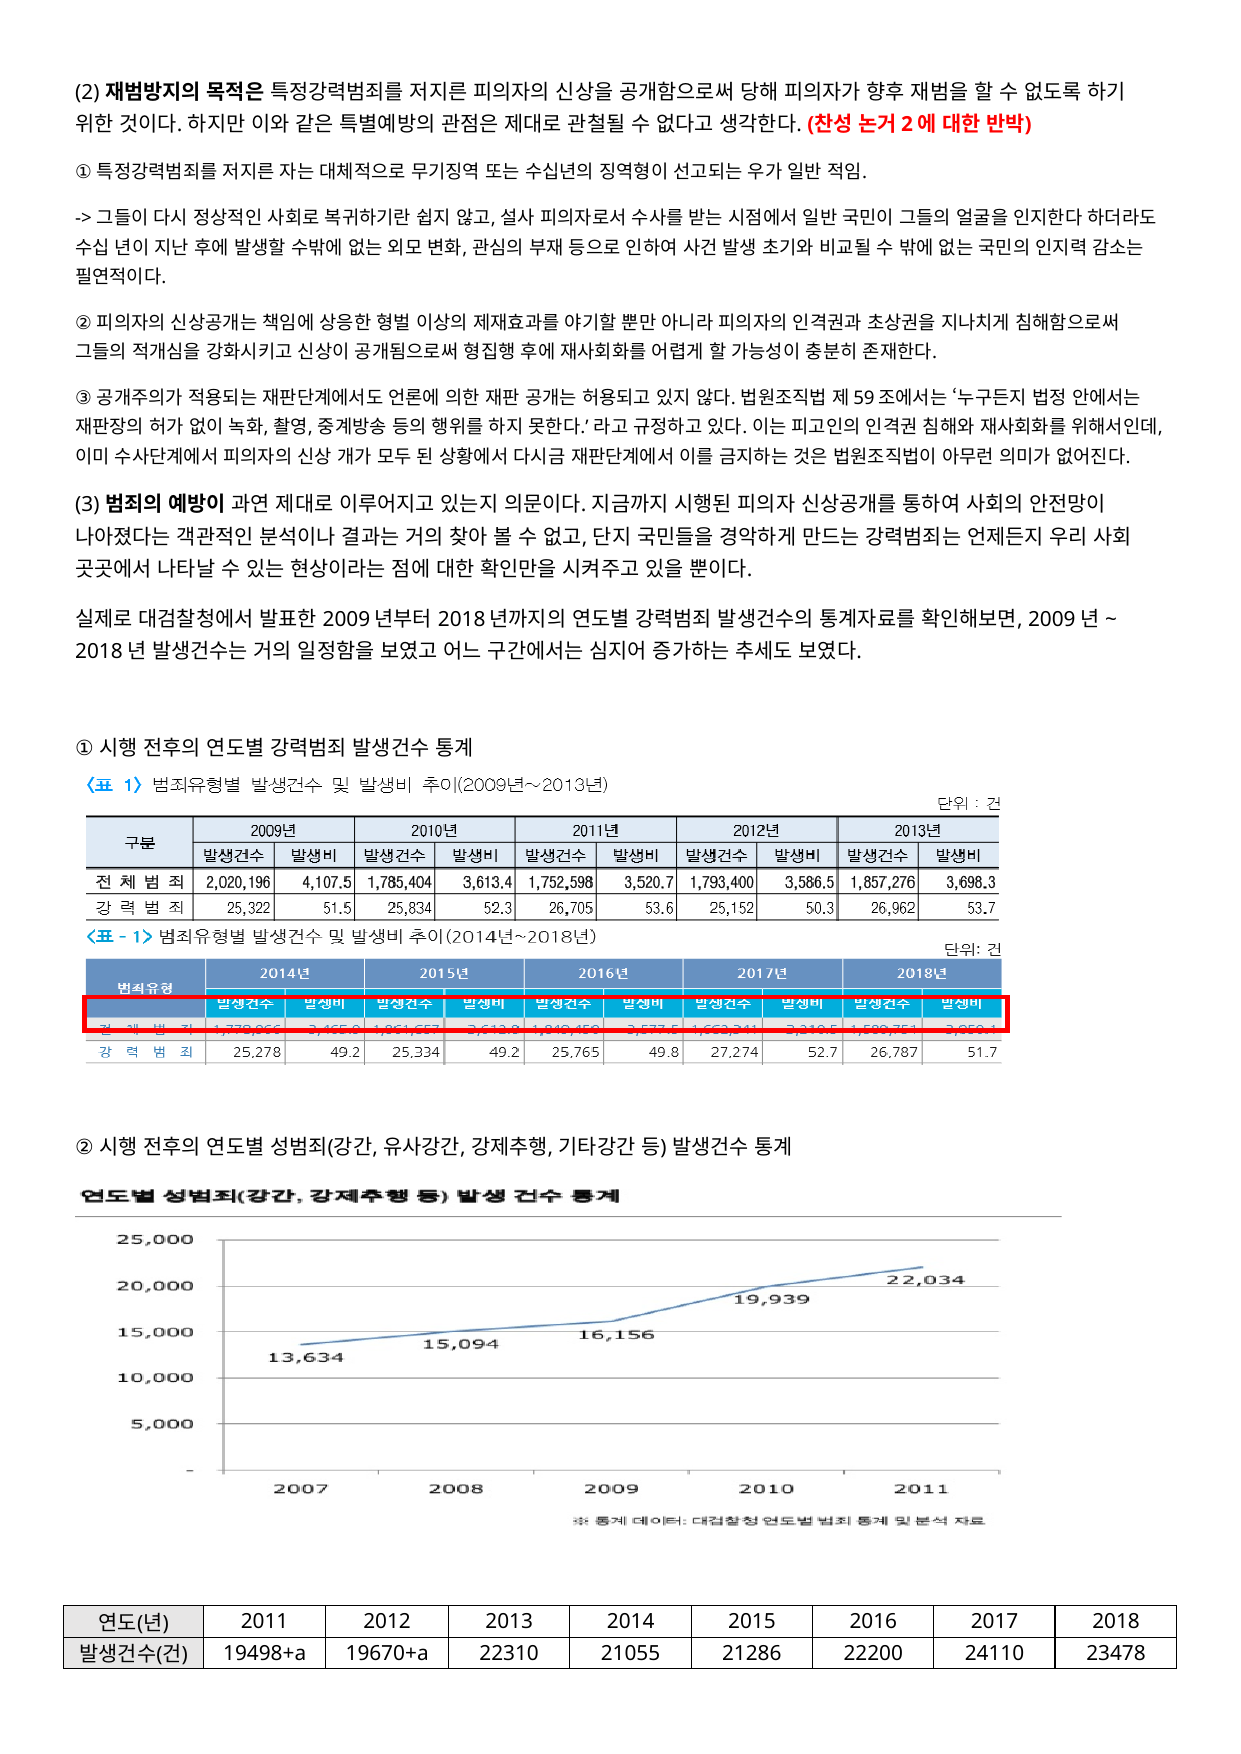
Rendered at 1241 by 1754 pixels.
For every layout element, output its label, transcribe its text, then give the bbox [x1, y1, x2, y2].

text ③ 공개주의가 적용되는 재판단계에서도 언론에 의한 재판 공개는 허용되고 있지 않다. 법원조직법 제59조에서는 ‘누구든지 법정 안에서는 재판장의 허가 없이 녹화, 촬영, 중계방송 등의 행위를 하지 못한다.’ 라고 규정하고 있다. 이는 피고인의 인격권 침해와 재사회화를 위해서인데, 이미 수사단계에서 피의자의 신상 개가 모두 된 상황에서 다시금 재판단계에서 이를 금지하는 것은 법원조직법이 아무런 의미가 없어진다. [75, 383, 1165, 468]
table_cell 19670+a [326, 1638, 448, 1668]
text (2) 재범방지의 목적은 특정강력범죄를 저지른 피의자의 신상을 공개함으로써 당해 피의자가 향후 재범을 할 수 없도록 하기 위한 것이다. 하지만 이와 같은 특별예방의 관점은 제대로 관철될 수 없다고 생각한다. (찬성 논거2에 대한 반박) [75, 75, 1165, 138]
table_cell 21286 [692, 1638, 812, 1668]
table_header 2015 [692, 1606, 812, 1637]
table_header 2012 [326, 1606, 448, 1637]
table_header 연도(년) [64, 1606, 203, 1637]
table_cell 22310 [449, 1638, 569, 1668]
text ② 피의자의 신상공개는 책임에 상응한 형벌 이상의 제재효과를 야기할 뿐만 아니라 피의자의 인격권과 초상권을 지나치게 침해함으로써 그들의 적개심을 강화시키고 신상이 공개됨으로써 형집행 후에 재사회화를 어렵게 할 가능성이 충분히 존재한다. [75, 307, 1165, 364]
table_cell 22200 [813, 1638, 933, 1668]
table_cell 19498+a [204, 1638, 325, 1668]
table_cell 발생건수(건) [64, 1638, 203, 1668]
picture [75, 764, 1010, 921]
table_cell 21055 [570, 1638, 691, 1668]
picture [75, 922, 1011, 1065]
table_header 2011 [204, 1606, 325, 1637]
text -> 그들이 다시 정상적인 사회로 복귀하기란 쉽지 않고, 설사 피의자로서 수사를 받는 시점에서 일반 국민이 그들의 얼굴을 인지한다 하더라도 수십 년이 지난 후에 발생할 수밖에 없는 외모 변화, 관심의 부재 등으로 인하여 사건 발생 초기와 비교될 수 밖에 없는 국민의 인지력 감소는 필연적이다. [75, 203, 1165, 289]
table_header 2013 [449, 1606, 569, 1637]
text ① 특정강력범죄를 저지른 자는 대체적으로 무기징역 또는 수십년의 징역형이 선고되는 우가 일반 적임. [75, 157, 1165, 184]
text 실제로 대검찰청에서 발표한 2009년부터 2018년까지의 연도별 강력범죄 발생건수의 통계자료를 확인해보면, 2009년 ~ 2018년 발생건수는 거의 일정함을 보였고 어느 구간에서는 심지어 증가하는 추세도 보였다. [75, 602, 1165, 665]
picture [75, 1179, 1062, 1540]
table_header 2016 [813, 1606, 933, 1637]
table_cell 24110 [934, 1638, 1054, 1668]
table_header 2017 [934, 1606, 1054, 1637]
table_header 2014 [570, 1606, 691, 1637]
text (3) 범죄의 예방이 과연 제대로 이루어지고 있는지 의문이다. 지금까지 시행된 피의자 신상공개를 통하여 사회의 안전망이 나아졌다는 객관적인 분석이나 결과는 거의 찾아 볼 수 없고, 단지 국민들을 경악하게 만드는 강력범죄는 언제든지 우리 사회 곳곳에서 나타날 수 있는 현상이라는 점에 대한 확인만을 시켜주고 있을 뿐이다. [75, 487, 1165, 583]
text ② 시행 전후의 연도별 성범죄(강간, 유사강간, 강제추행, 기타강간 등) 발생건수 통계 [75, 1130, 1165, 1161]
table_cell 23478 [1056, 1638, 1176, 1668]
table_header 2018 [1056, 1606, 1176, 1637]
